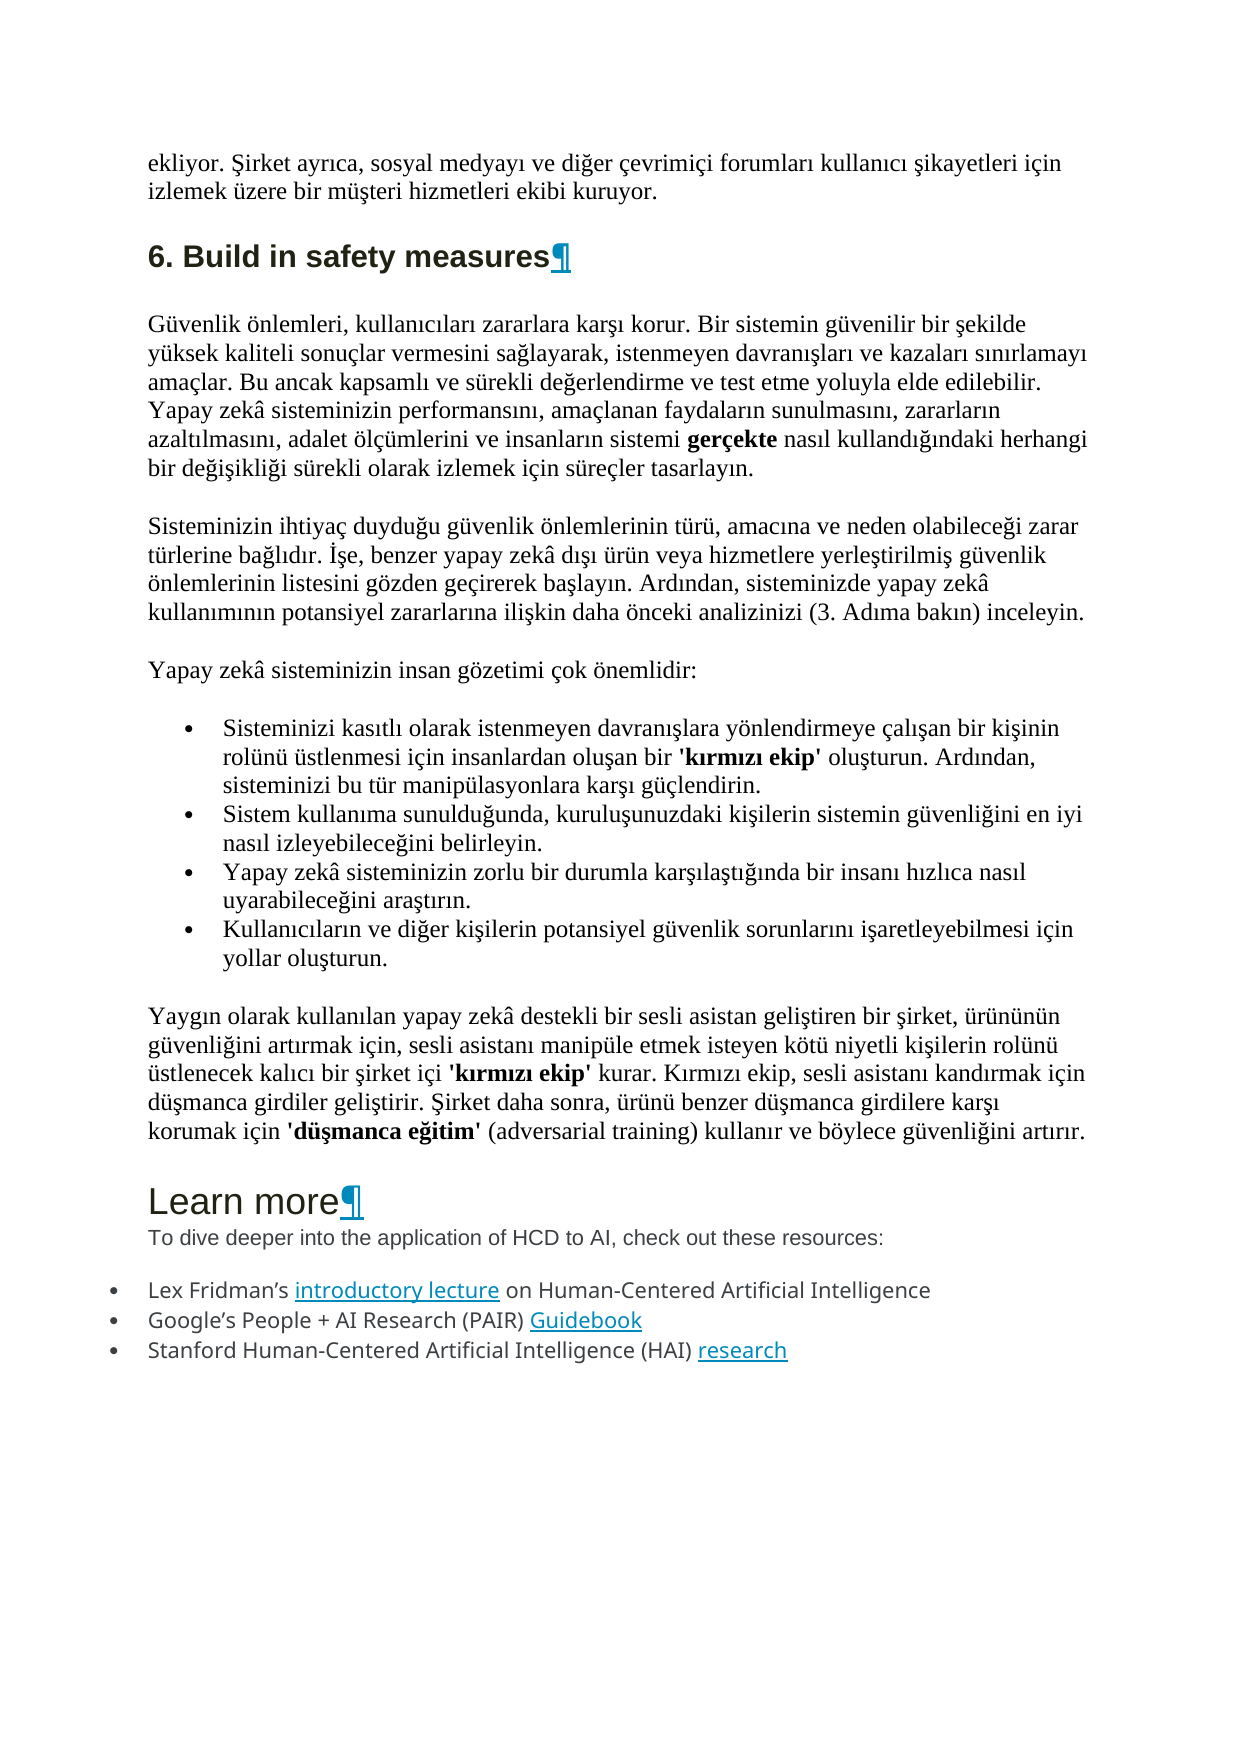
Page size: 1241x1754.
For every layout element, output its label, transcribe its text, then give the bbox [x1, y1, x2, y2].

text Sisteminizin ihtiyaç duyduğu güvenlik önlemlerinin türü, amacına ve neden olabileceği zarar türlerine bağlıdır. İşe, benzer yapay zekâ dışı ürün veya hizmetlere yerleştirilmiş güvenlik önlemlerinin listesini gözden geçirerek başlayın. Ardından, sisteminizde yapay zekâ kullanımının potansiyel zararlarına ilişkin daha önceki analizinizi (3. Adıma bakın) inceleyin. [148, 511, 1093, 626]
list Sistem kullanıma sunulduğunda, kuruluşunuzdaki kişilerin sistemin güvenliğini en iyi nasıl izleyebileceğini belirleyin. [185, 799, 1093, 857]
subtitle Learn more¶ [148, 1174, 1093, 1225]
list Kullanıcıların ve diğer kişilerin potansiyel güvenlik sorunlarını işaretleyebilmesi için yollar oluşturun. [185, 914, 1093, 972]
list Stanford Human-Centered Artificial Intelligence (HAI) research [110, 1335, 1093, 1364]
text Güvenlik önlemleri, kullanıcıları zararlara karşı korur. Bir sistemin güvenilir bir şekilde yüksek kaliteli sonuçlar vermesini sağlayarak, istenmeyen davranışları ve kazaları sınırlamayı amaçlar. Bu ancak kapsamlı ve sürekli değerlendirme ve test etme yoluyla elde edilebilir. Yapay zekâ sisteminizin performansını, amaçlanan faydaların sunulmasını, zararların azaltılmasını, adalet ölçümlerini ve insanların sistemi gerçekte nasıl kullandığındaki herhangi bir değişikliği sürekli olarak izlemek için süreçler tasarlayın. [148, 309, 1093, 482]
text Yaygın olarak kullanılan yapay zekâ destekli bir sesli asistan geliştiren bir şirket, ürününün güvenliğini artırmak için, sesli asistanı manipüle etmek isteyen kötü niyetli kişilerin rolünü üstlenecek kalıcı bir şirket içi 'kırmızı ekip' kurar. Kırmızı ekip, sesli asistanı kandırmak için düşmanca girdiler geliştirir. Şirket daha sonra, ürünü benzer düşmanca girdilere karşı korumak için 'düşmanca eğitim' (adversarial training) kullanır ve böylece güvenliğini artırır. [148, 1001, 1093, 1145]
list Sisteminizi kasıtlı olarak istenmeyen davranışlara yönlendirmeye çalışan bir kişinin rolünü üstlenmesi için insanlardan oluşan bir 'kırmızı ekip' oluşturun. Ardından, sisteminizi bu tür manipülasyonlara karşı güçlendirin. [185, 713, 1093, 799]
text To dive deeper into the application of HCD to AI, check out these resources: [148, 1225, 1093, 1250]
list Lex Fridman’s introductory lecture on Human-Centered Artificial Intelligence [110, 1275, 1093, 1305]
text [148, 148, 1093, 205]
list Yapay zekâ sisteminizin zorlu bir durumla karşılaştığında bir insanı hızlıca nasıl uyarabileceğini araştırın. [185, 857, 1093, 914]
text Yapay zekâ sisteminizin insan gözetimi çok önemlidir: [148, 655, 1093, 684]
list Google’s People + AI Research (PAIR) Guidebook [110, 1305, 1093, 1335]
subtitle 6. Build in safety measures¶ [148, 234, 1093, 277]
